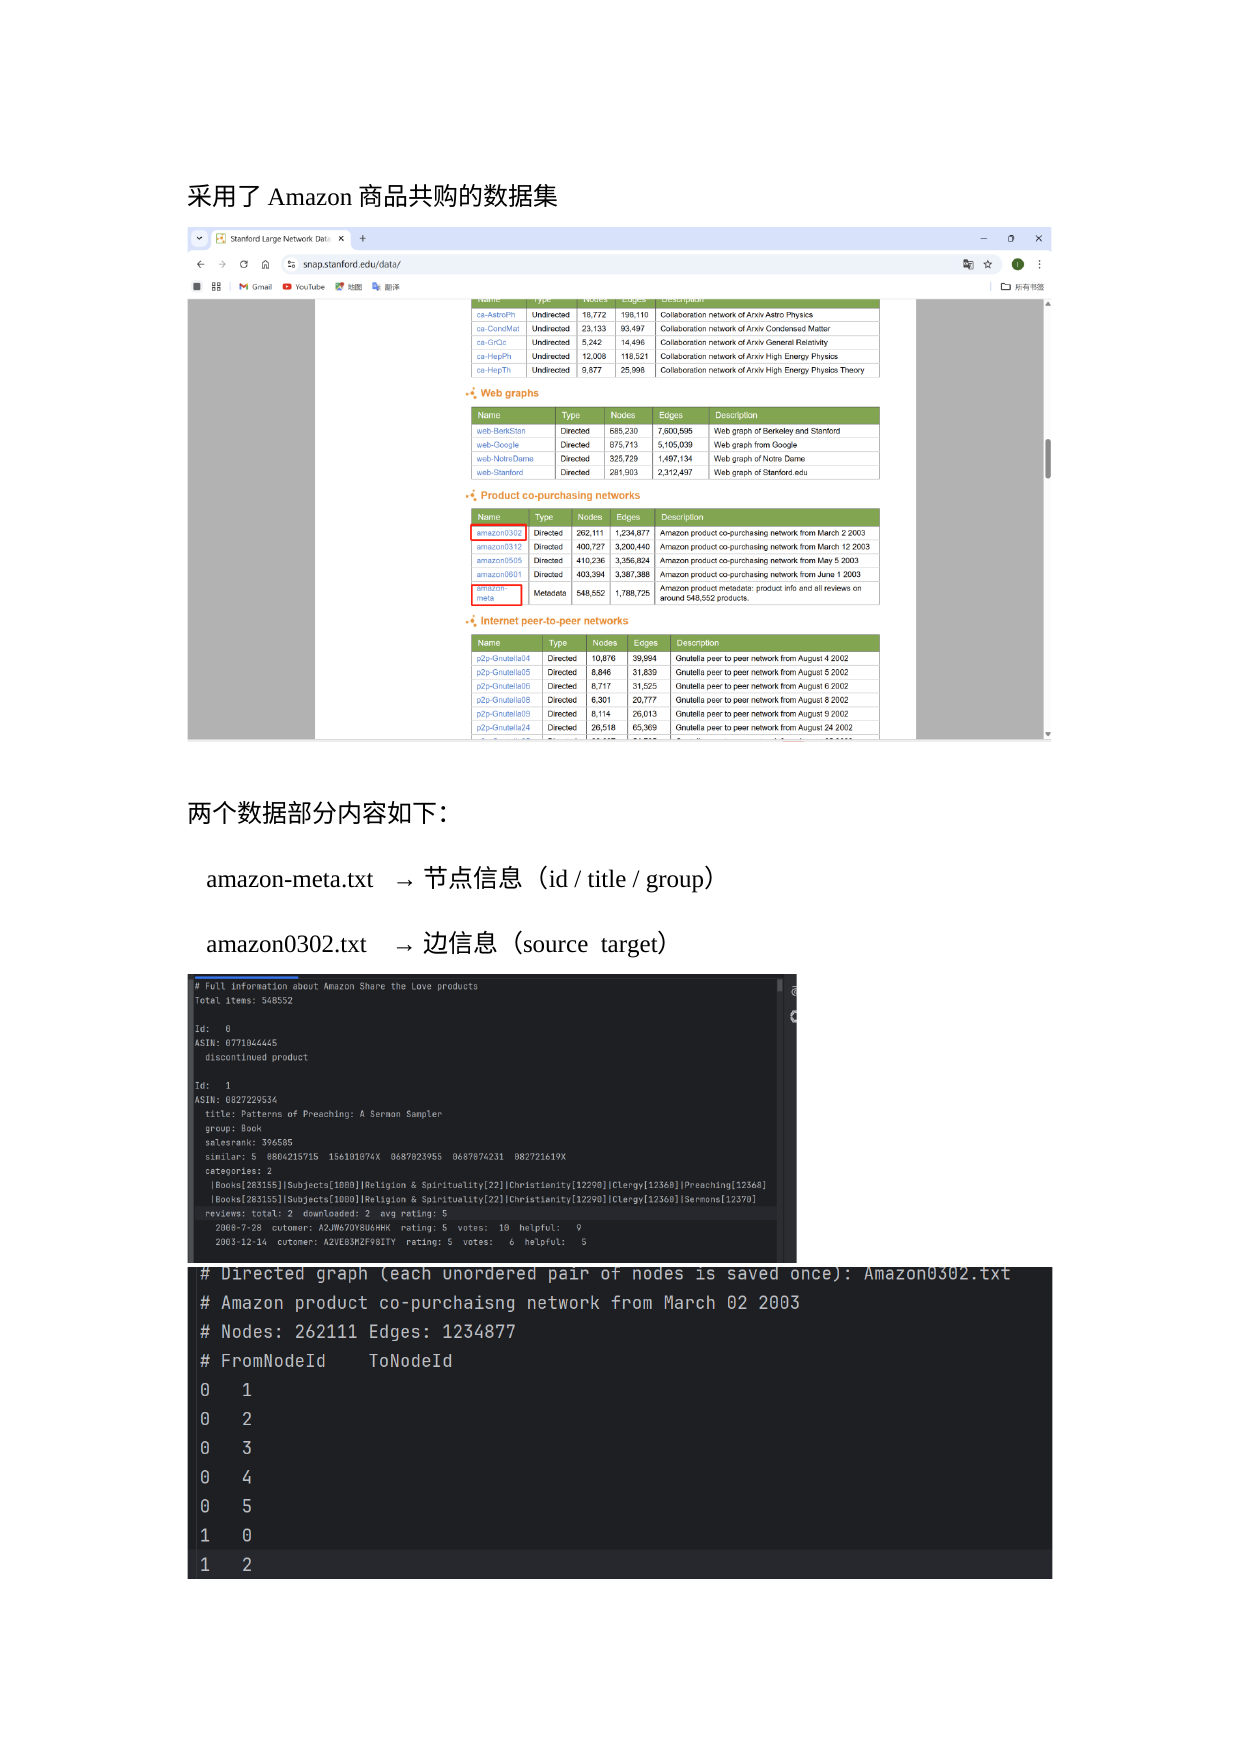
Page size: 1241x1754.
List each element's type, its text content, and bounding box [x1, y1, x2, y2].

text amazon0302.txt → 边信息（source target） [187, 909, 1053, 974]
picture [187, 227, 1052, 742]
text 采用了Amazon 商品共购的数据集 [187, 162, 1053, 227]
picture [187, 1267, 1053, 1579]
picture [187, 974, 797, 1263]
text 两个数据部分内容如下： [187, 779, 1053, 844]
text amazon-meta.txt → 节点信息（id / title / group） [187, 844, 1053, 909]
